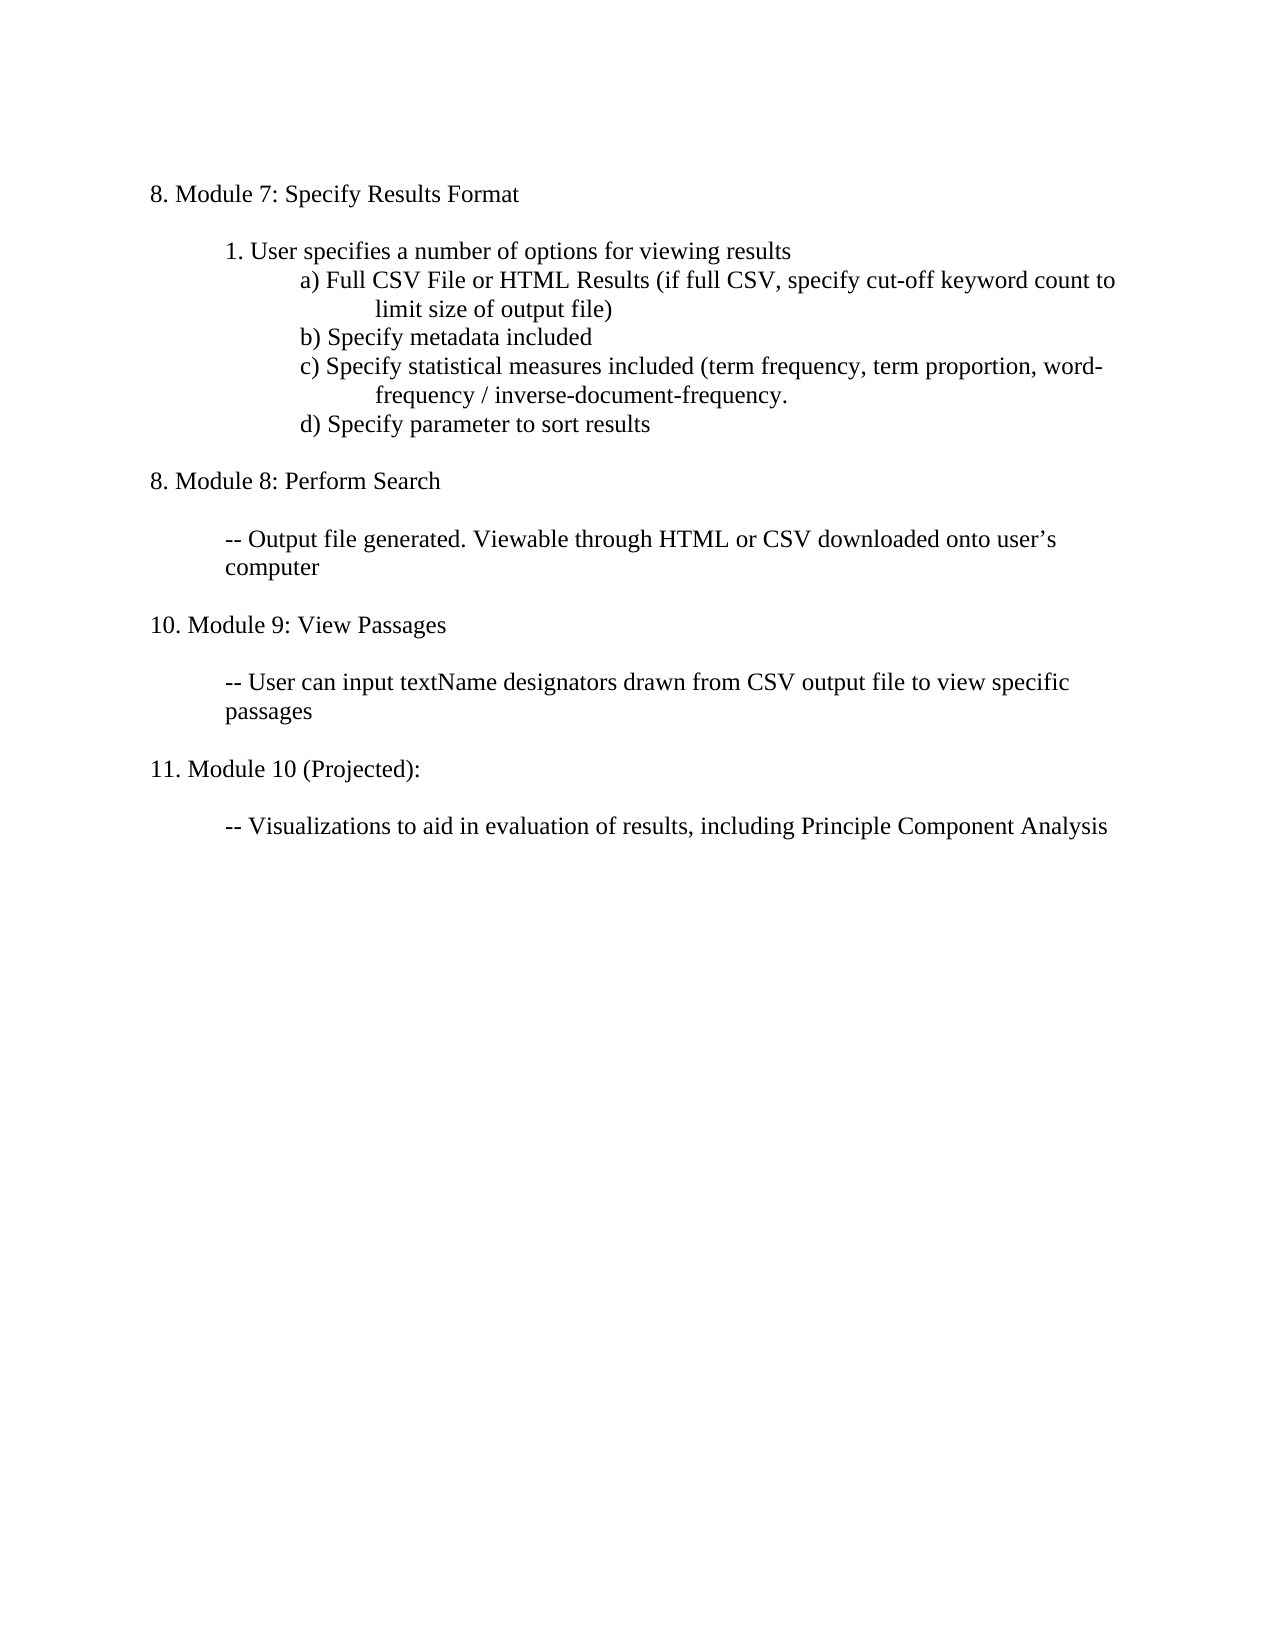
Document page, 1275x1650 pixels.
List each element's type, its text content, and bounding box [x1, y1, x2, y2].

text a) Full CSV File or HTML Results (if full CSV, specify cut-off keyword count to [150, 265, 1125, 294]
text 1. User specifies a number of options for viewing results [150, 236, 1125, 265]
text -- Output file generated. Viewable through HTML or CSV downloaded onto user’s computer [225, 524, 1125, 581]
text 8. Module 7: Specify Results Format [150, 179, 1125, 207]
text limit size of output file) [150, 294, 1125, 322]
text 8. Module 8: Perform Search [150, 466, 1125, 495]
text frequency / inverse-document-frequency. [150, 380, 1125, 409]
text d) Specify parameter to sort results [150, 409, 1125, 437]
text 11. Module 10 (Projected): [150, 754, 1125, 782]
text 10. Module 9: View Passages [150, 610, 1125, 639]
text c) Specify statistical measures included (term frequency, term proportion, word- [150, 351, 1125, 380]
text -- Visualizations to aid in evaluation of results, including Principle Component Analysis [150, 811, 1125, 840]
text b) Specify metadata included [150, 322, 1125, 351]
text -- User can input textName designators drawn from CSV output file to view specific passages [225, 667, 1125, 725]
